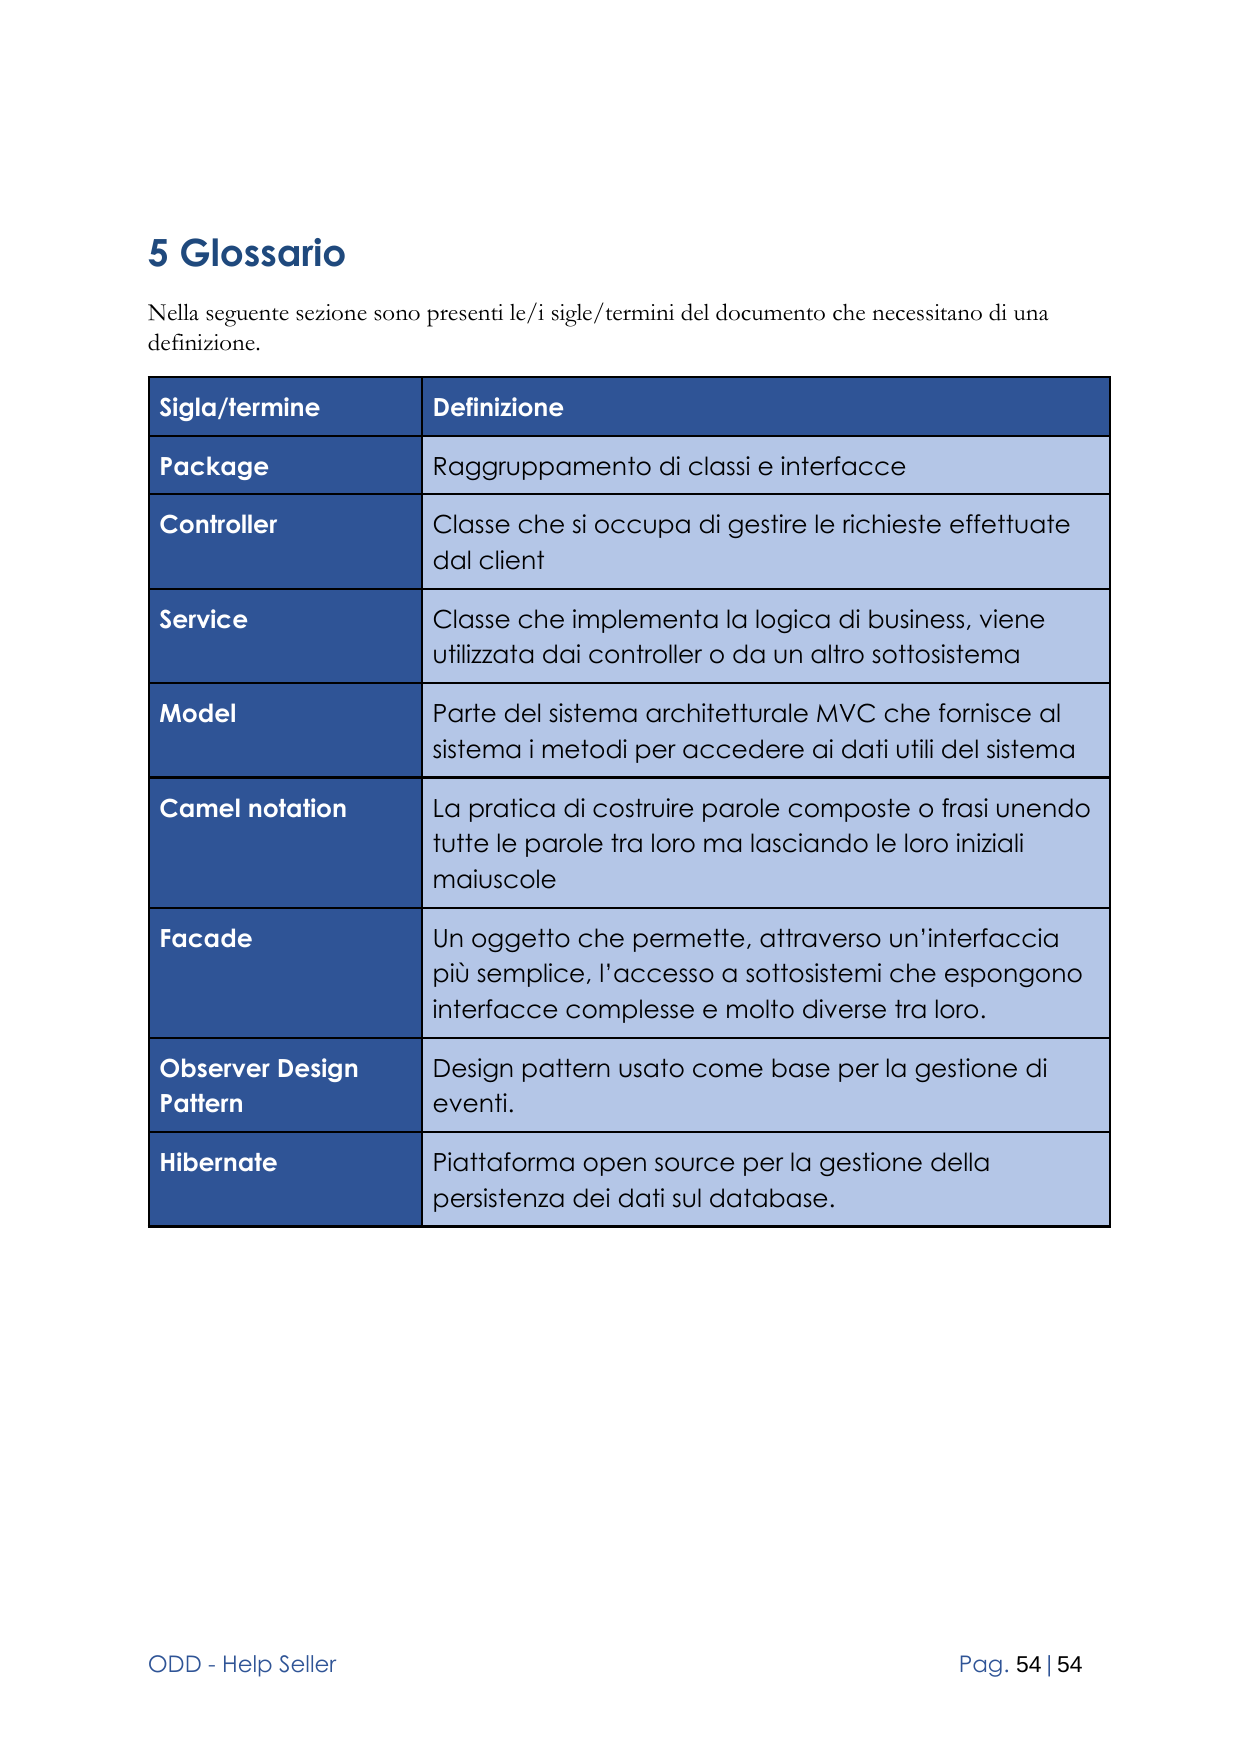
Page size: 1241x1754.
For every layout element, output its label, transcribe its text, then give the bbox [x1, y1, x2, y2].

table_cell Raggruppamento di classi e interfacce [423, 437, 1109, 493]
table_cell Package [150, 437, 421, 493]
table_cell Un oggetto che permette, attraverso un’interfaccia più semplice, l’accesso a sottosistemi che espongono interfacce complesse e molto diverse tra loro. [423, 909, 1109, 1037]
table_header Definizione [423, 378, 1109, 435]
table_cell Model [150, 684, 421, 776]
table_cell Camel notation [150, 779, 421, 907]
table_cell Design pattern usato come base per la gestione di eventi. [423, 1039, 1109, 1131]
table_cell La pratica di costruire parole composte o frasi unendo tutte le parole tra loro ma lasciando le loro iniziali maiuscole [423, 779, 1109, 907]
table_cell Classe che implementa la logica di business, viene utilizzata dai controller o da un altro sottosistema [423, 590, 1109, 682]
table_cell Service [150, 590, 421, 682]
table_cell Facade [150, 909, 421, 1037]
text Nella seguente sezione sono presenti le/i sigle/termini del documento che necessitano di una definizione. [148, 299, 1093, 357]
table_cell Classe che si occupa di gestire le richieste effettuate dal client [423, 495, 1109, 588]
table_header Sigla/termine [150, 378, 421, 435]
table_cell Controller [150, 495, 421, 588]
table_cell Hibernate [150, 1133, 421, 1225]
table_cell Parte del sistema architetturale MVC che fornisce al sistema i metodi per accedere ai dati utili del sistema [423, 684, 1109, 776]
table_cell Observer Design Pattern [150, 1039, 421, 1131]
subtitle 5 Glossario [148, 225, 1093, 278]
table_cell Piattaforma open source per la gestione della persistenza dei dati sul database. [423, 1133, 1109, 1225]
